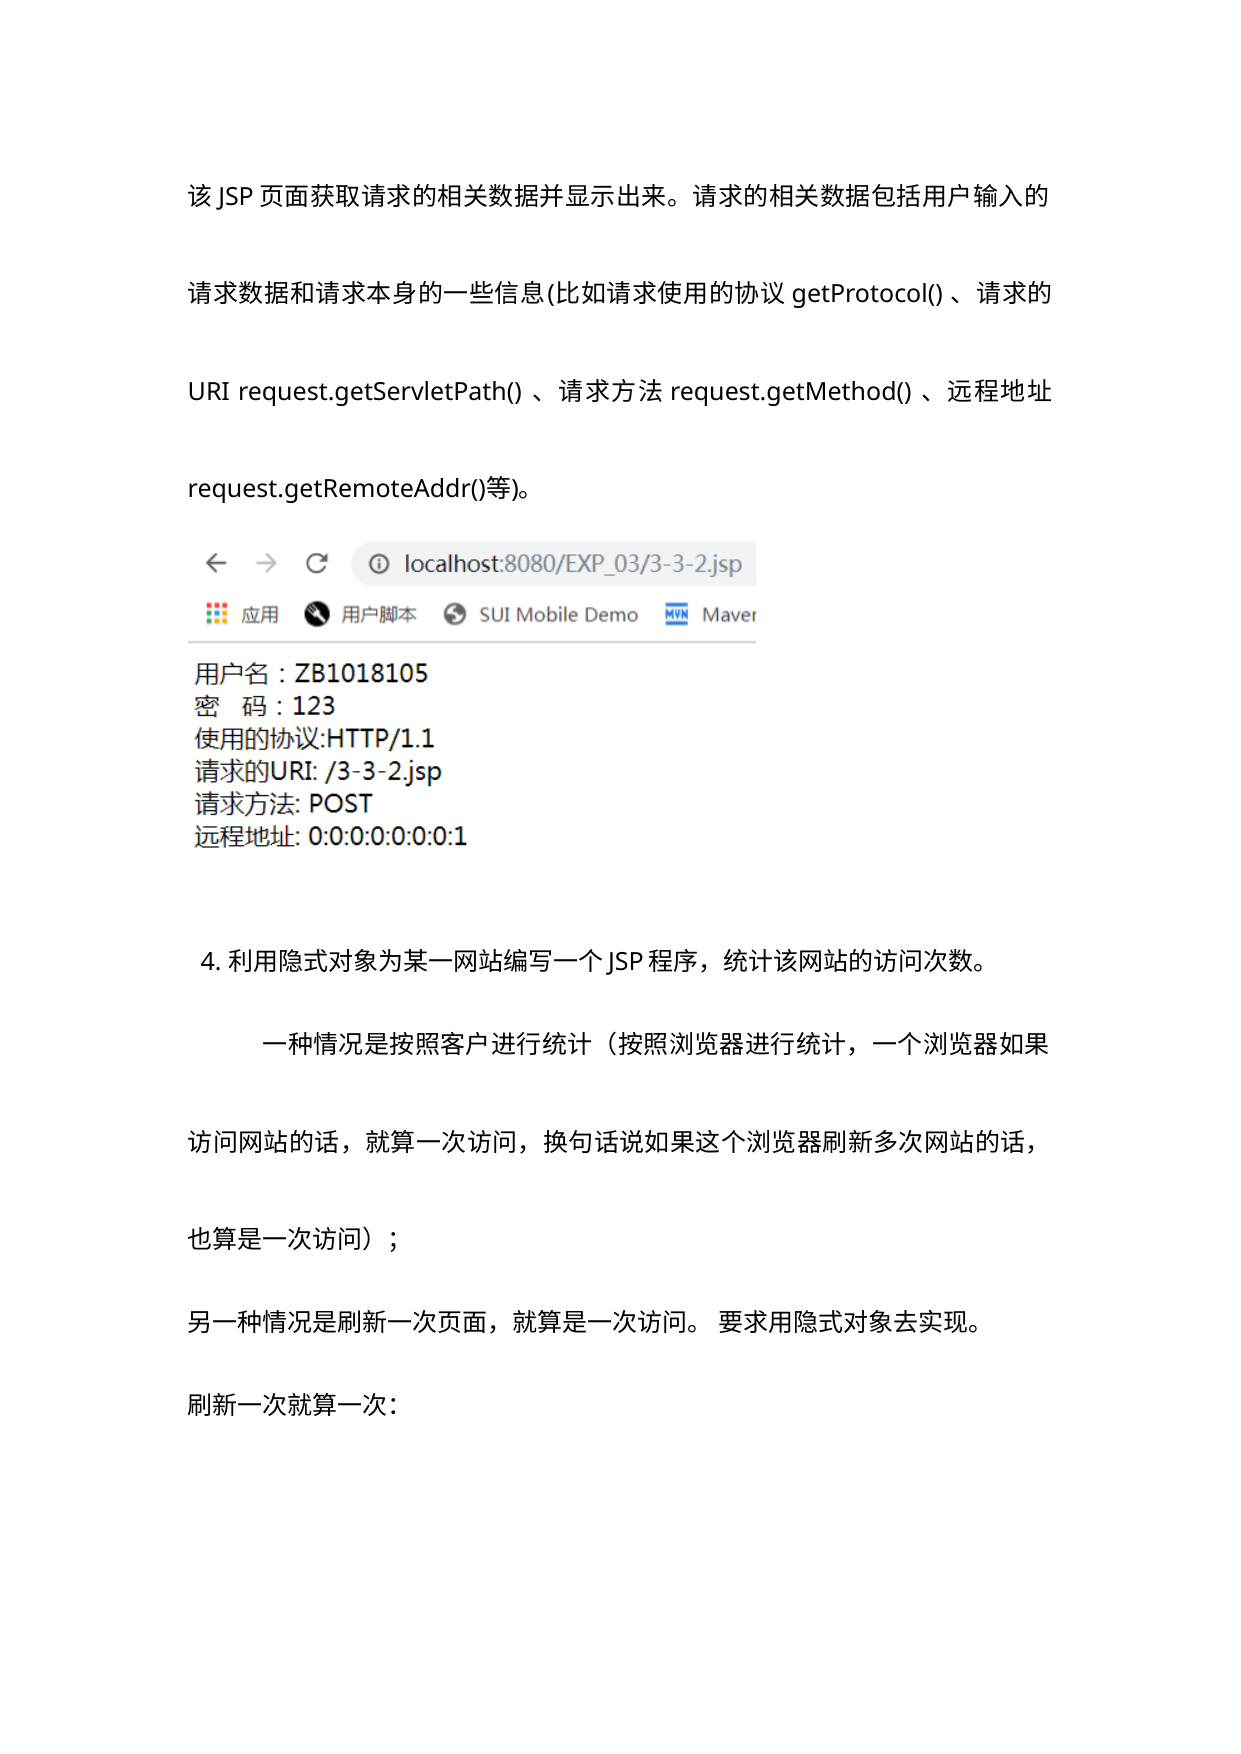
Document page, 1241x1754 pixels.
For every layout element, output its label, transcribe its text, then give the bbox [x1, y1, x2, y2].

text 刷新一次就算一次： [187, 1371, 1053, 1436]
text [187, 162, 1053, 519]
picture [187, 537, 757, 854]
text 4. 利用隐式对象为某一网站编写一个JSP程序，统计该网站的访问次数。 [187, 927, 1053, 992]
text 一种情况是按照客户进行统计（按照浏览器进行统计，一个浏览器如果访问网站的话，就算一次访问，换句话说如果这个浏览器刷新多次网站的话，也算是一次访问）； [187, 1010, 1053, 1270]
text 另一种情况是刷新一次页面，就算是一次访问。 要求用隐式对象去实现。 [187, 1288, 1053, 1353]
